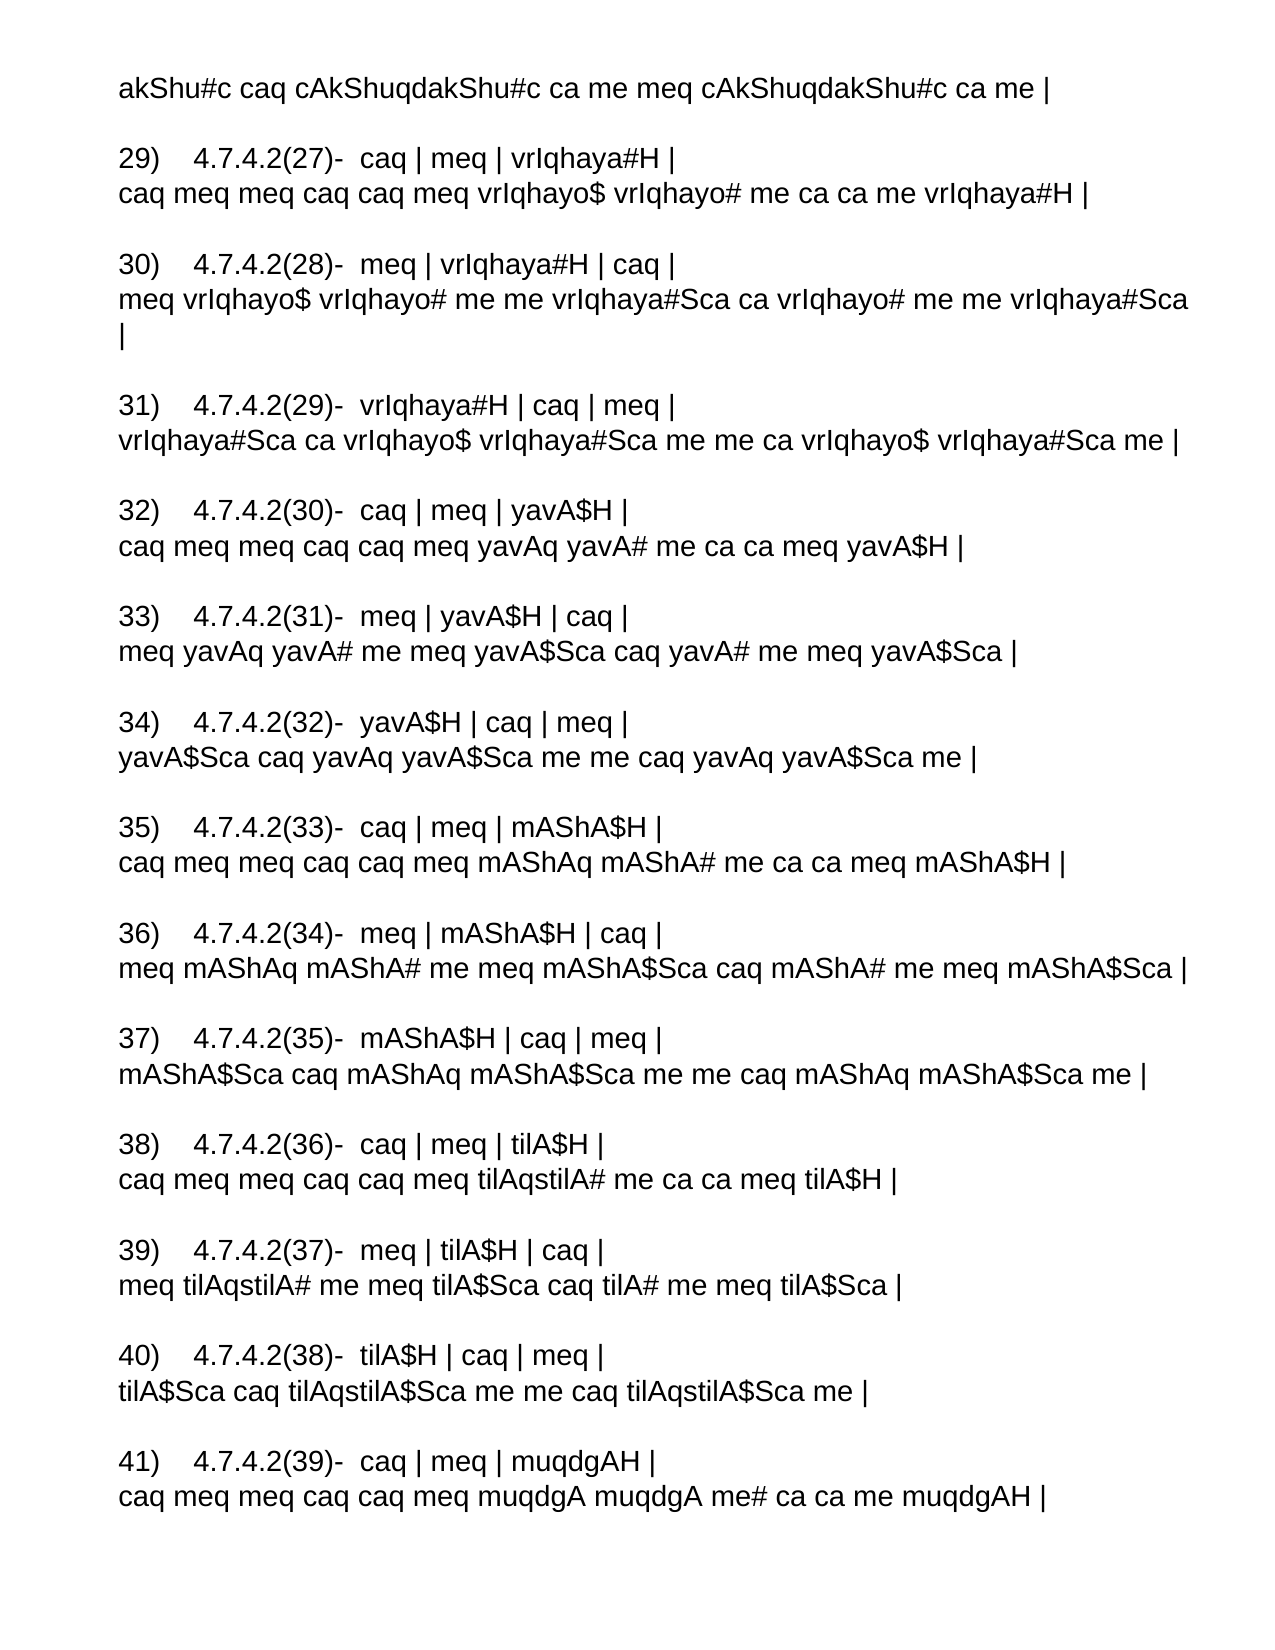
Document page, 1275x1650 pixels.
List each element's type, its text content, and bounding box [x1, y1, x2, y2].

text 30) 4.7.4.2(28)- meq | vrIqhaya#H | caq | [118, 247, 1204, 280]
text 36) 4.7.4.2(34)- meq | mAShA$H | caq | [118, 916, 1204, 949]
text meq yavAq yavA# me meq yavA$Sca caq yavA# me meq yavA$Sca | [118, 634, 1204, 668]
text 33) 4.7.4.2(31)- meq | yavA$H | caq | [118, 599, 1204, 632]
text 29) 4.7.4.2(27)- caq | meq | vrIqhaya#H | [118, 141, 1204, 175]
text yavA$Sca caq yavAq yavA$Sca me me caq yavAq yavA$Sca me | [118, 740, 1204, 773]
text 38) 4.7.4.2(36)- caq | meq | tilA$H | [118, 1127, 1204, 1161]
text 40) 4.7.4.2(38)- tilA$H | caq | meq | [118, 1338, 1204, 1372]
text akShu#c caq cAkShuqdakShu#c ca me meq cAkShuqdakShu#c ca me | [118, 71, 1204, 104]
text meq tilAqstilA# me meq tilA$Sca caq tilA# me meq tilA$Sca | [118, 1268, 1204, 1301]
text tilA$Sca caq tilAqstilA$Sca me me caq tilAqstilA$Sca me | [118, 1373, 1204, 1407]
text 41) 4.7.4.2(39)- caq | meq | muqdgAH | [118, 1444, 1204, 1477]
text caq meq meq caq caq meq mAShAq mAShA# me ca ca meq mAShA$H | [118, 845, 1204, 879]
text caq meq meq caq caq meq yavAq yavA# me ca ca meq yavA$H | [118, 528, 1204, 562]
text 39) 4.7.4.2(37)- meq | tilA$H | caq | [118, 1233, 1204, 1266]
text caq meq meq caq caq meq muqdgA muqdgA me# ca ca me muqdgAH | [118, 1479, 1204, 1513]
text 37) 4.7.4.2(35)- mAShA$H | caq | meq | [118, 1021, 1204, 1055]
text vrIqhaya#Sca ca vrIqhayo$ vrIqhaya#Sca me me ca vrIqhayo$ vrIqhaya#Sca me | [118, 423, 1204, 456]
text 34) 4.7.4.2(32)- yavA$H | caq | meq | [118, 704, 1204, 738]
text mAShA$Sca caq mAShAq mAShA$Sca me me caq mAShAq mAShA$Sca me | [118, 1057, 1204, 1090]
text 32) 4.7.4.2(30)- caq | meq | yavA$H | [118, 493, 1204, 527]
text caq meq meq caq caq meq tilAqstilA# me ca ca meq tilA$H | [118, 1162, 1204, 1196]
text caq meq meq caq caq meq vrIqhayo$ vrIqhayo# me ca ca me vrIqhaya#H | [118, 176, 1204, 210]
text 35) 4.7.4.2(33)- caq | meq | mAShA$H | [118, 810, 1204, 844]
text meq vrIqhayo$ vrIqhayo# me me vrIqhaya#Sca ca vrIqhayo# me me vrIqhaya#Sca | [118, 282, 1204, 351]
text meq mAShAq mAShA# me meq mAShA$Sca caq mAShA# me meq mAShA$Sca | [118, 951, 1204, 984]
text 31) 4.7.4.2(29)- vrIqhaya#H | caq | meq | [118, 388, 1204, 421]
